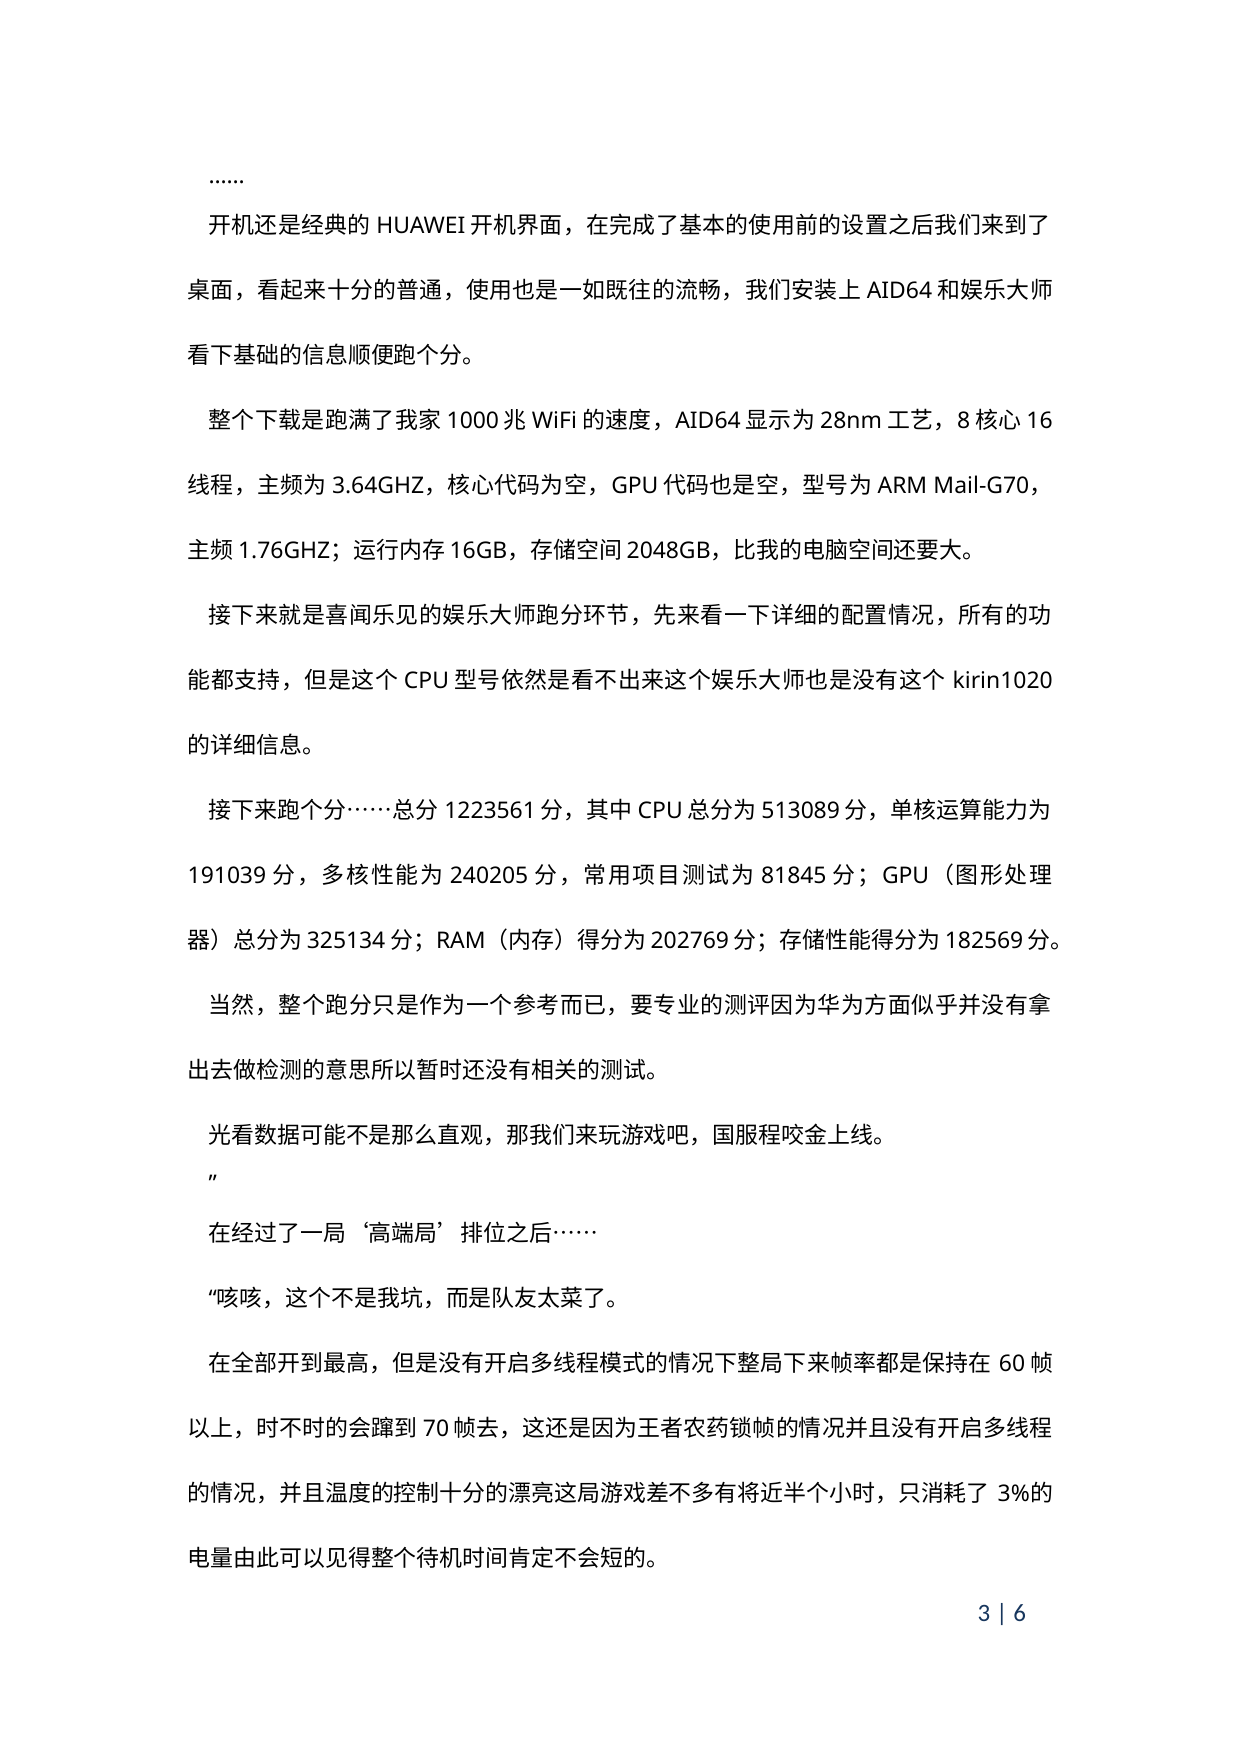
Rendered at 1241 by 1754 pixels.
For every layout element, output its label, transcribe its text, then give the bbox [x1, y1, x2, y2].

text 在经过了一局‘高端局’排位之后…… [187, 1198, 1053, 1263]
text 光看数据可能不是那么直观，那我们来玩游戏吧，国服程咬金上线。 [187, 1101, 1053, 1166]
text 整个下载是跑满了我家1000兆WiFi的速度，AID64显示为28nm工艺，8核心16线程，主频为3.64GHZ，核心代码为空，GPU代码也是空，型号为ARM Mail-G70，主频1.76GHZ；运行内存16GB，存储空间2048GB，比我的电脑空间还要大。 [187, 386, 1053, 581]
text ” [187, 1166, 1053, 1198]
text 开机还是经典的HUAWEI开机界面，在完成了基本的使用前的设置之后我们来到了桌面，看起来十分的普通，使用也是一如既往的流畅，我们安装上AID64和娱乐大师看下基础的信息顺便跑个分。 [187, 191, 1053, 386]
text 当然，整个跑分只是作为一个参考而已，要专业的测评因为华为方面似乎并没有拿出去做检测的意思所以暂时还没有相关的测试。 [187, 971, 1053, 1101]
text 在全部开到最高，但是没有开启多线程模式的情况下整局下来帧率都是保持在60帧以上，时不时的会蹿到70帧去，这还是因为王者农药锁帧的情况并且没有开启多线程的情况，并且温度的控制十分的漂亮这局游戏差不多有将近半个小时，只消耗了3%的电量由此可以见得整个待机时间肯定不会短的。 [187, 1328, 1053, 1588]
text 接下来就是喜闻乐见的娱乐大师跑分环节，先来看一下详细的配置情况，所有的功能都支持，但是这个CPU型号依然是看不出来这个娱乐大师也是没有这个kirin1020的详细信息。 [187, 581, 1053, 776]
text 接下来跑个分……总分1223561分，其中CPU总分为513089分，单核运算能力为191039分，多核性能为240205分，常用项目测试为81845分；GPU（图形处理器）总分为325134分；RAM（内存）得分为202769分；存储性能得分为182569分。 [187, 776, 1053, 971]
text …… [187, 158, 1053, 191]
text “咳咳，这个不是我坑，而是队友太菜了。 [187, 1263, 1053, 1328]
